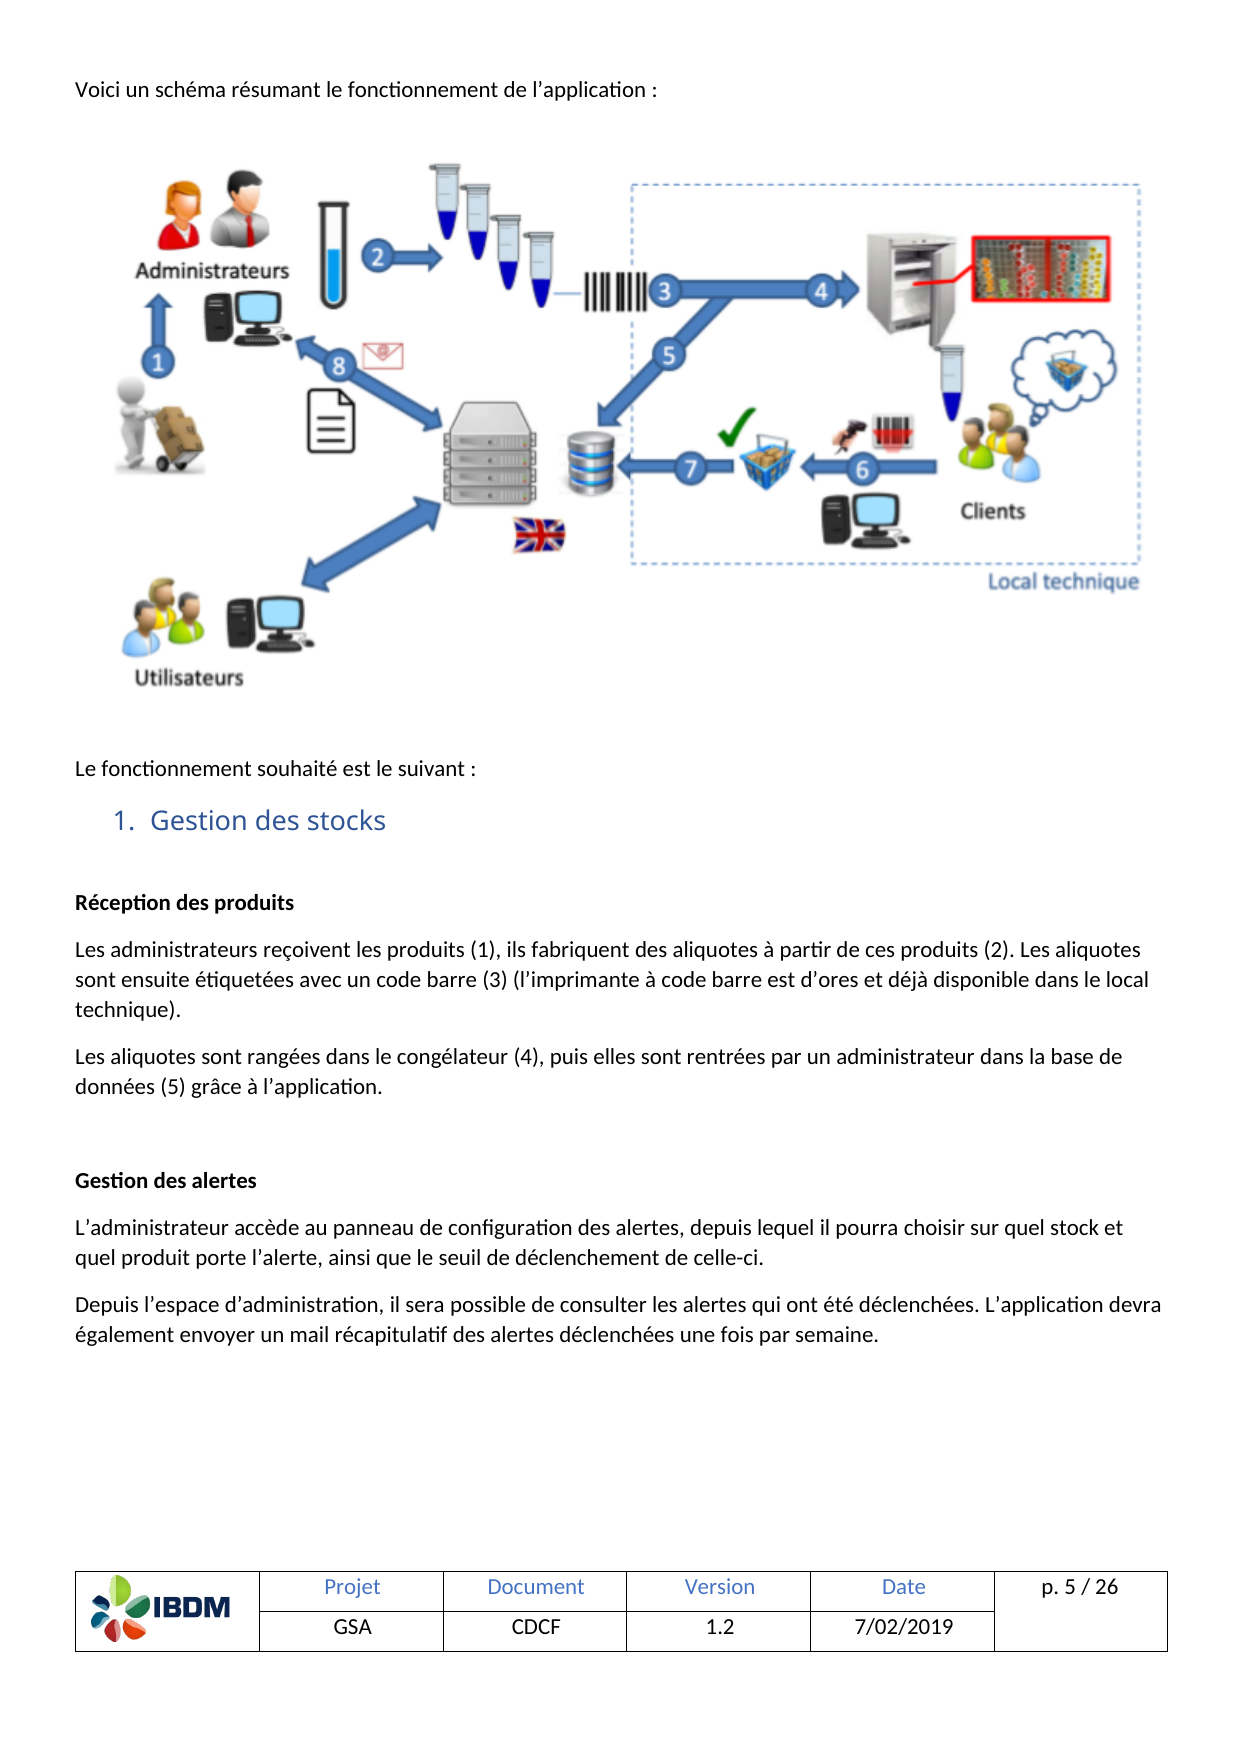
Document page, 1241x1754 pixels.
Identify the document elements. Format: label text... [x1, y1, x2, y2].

text Réception des produits [75, 888, 1165, 916]
picture [75, 121, 1166, 736]
text Les administrateurs reçoivent les produits (1), ils fabriquent des aliquotes à partir de ces produits (2). Les aliquotes sont ensuite étiquetées avec un code barre (3) (l’imprimante à code barre est d’ores et déjà disponible dans le local technique). [75, 935, 1165, 1023]
subtitle Gestion des stocks [112, 801, 1165, 838]
text Gestion des alertes [75, 1166, 1165, 1194]
text L’administrateur accède au panneau de configuration des alertes, depuis lequel il pourra choisir sur quel stock et quel produit porte l’alerte, ainsi que le seuil de déclenchement de celle-ci. [75, 1213, 1165, 1271]
text Le fonctionnement souhaité est le suivant : [75, 754, 1165, 782]
text Depuis l’espace d’administration, il sera possible de consulter les alertes qui ont été déclenchées. L’application devra également envoyer un mail récapitulatif des alertes déclenchées une fois par semaine. [75, 1290, 1165, 1348]
text Voici un schéma résumant le fonctionnement de l’application : [75, 75, 1165, 103]
picture [85, 1573, 237, 1645]
text Les aliquotes sont rangées dans le congélateur (4), puis elles sont rentrées par un administrateur dans la base de données (5) grâce à l’application. [75, 1042, 1165, 1100]
